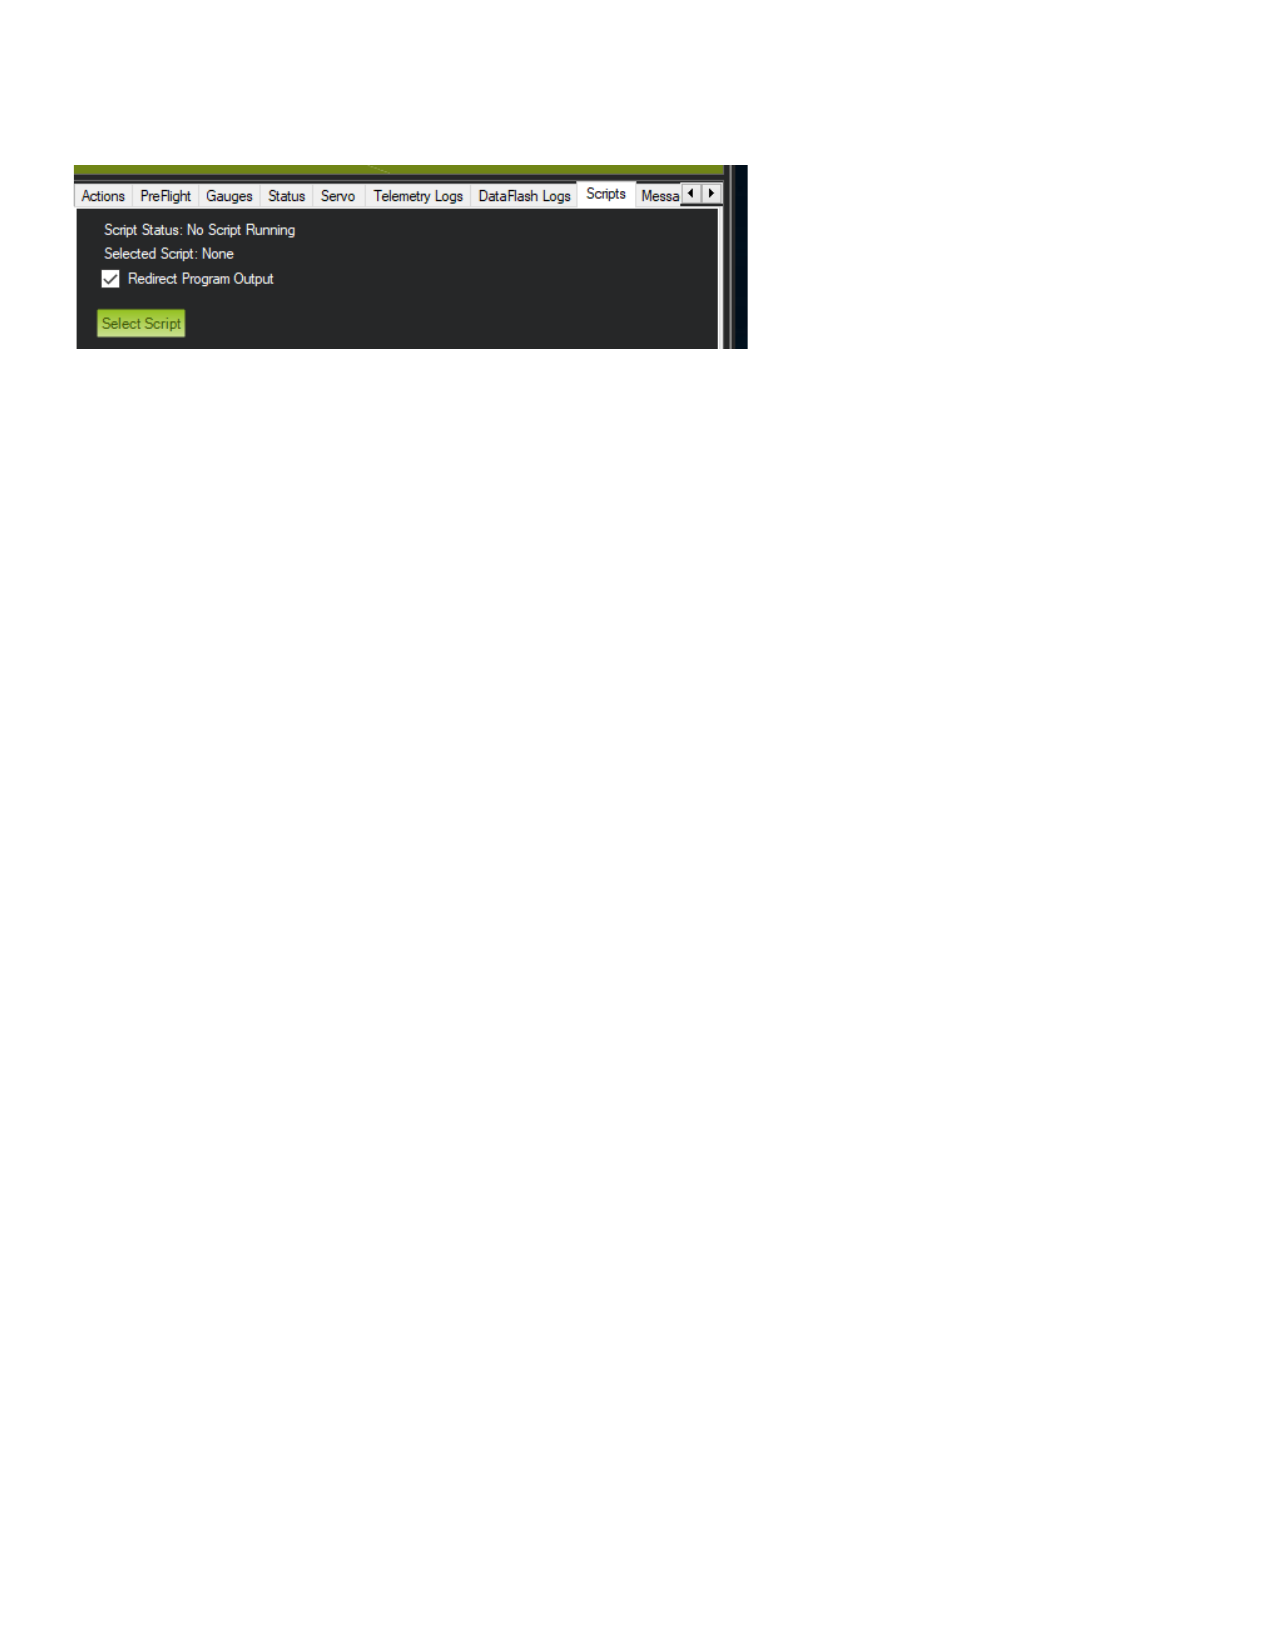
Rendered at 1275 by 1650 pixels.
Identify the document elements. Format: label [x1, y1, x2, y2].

picture [73, 165, 748, 349]
